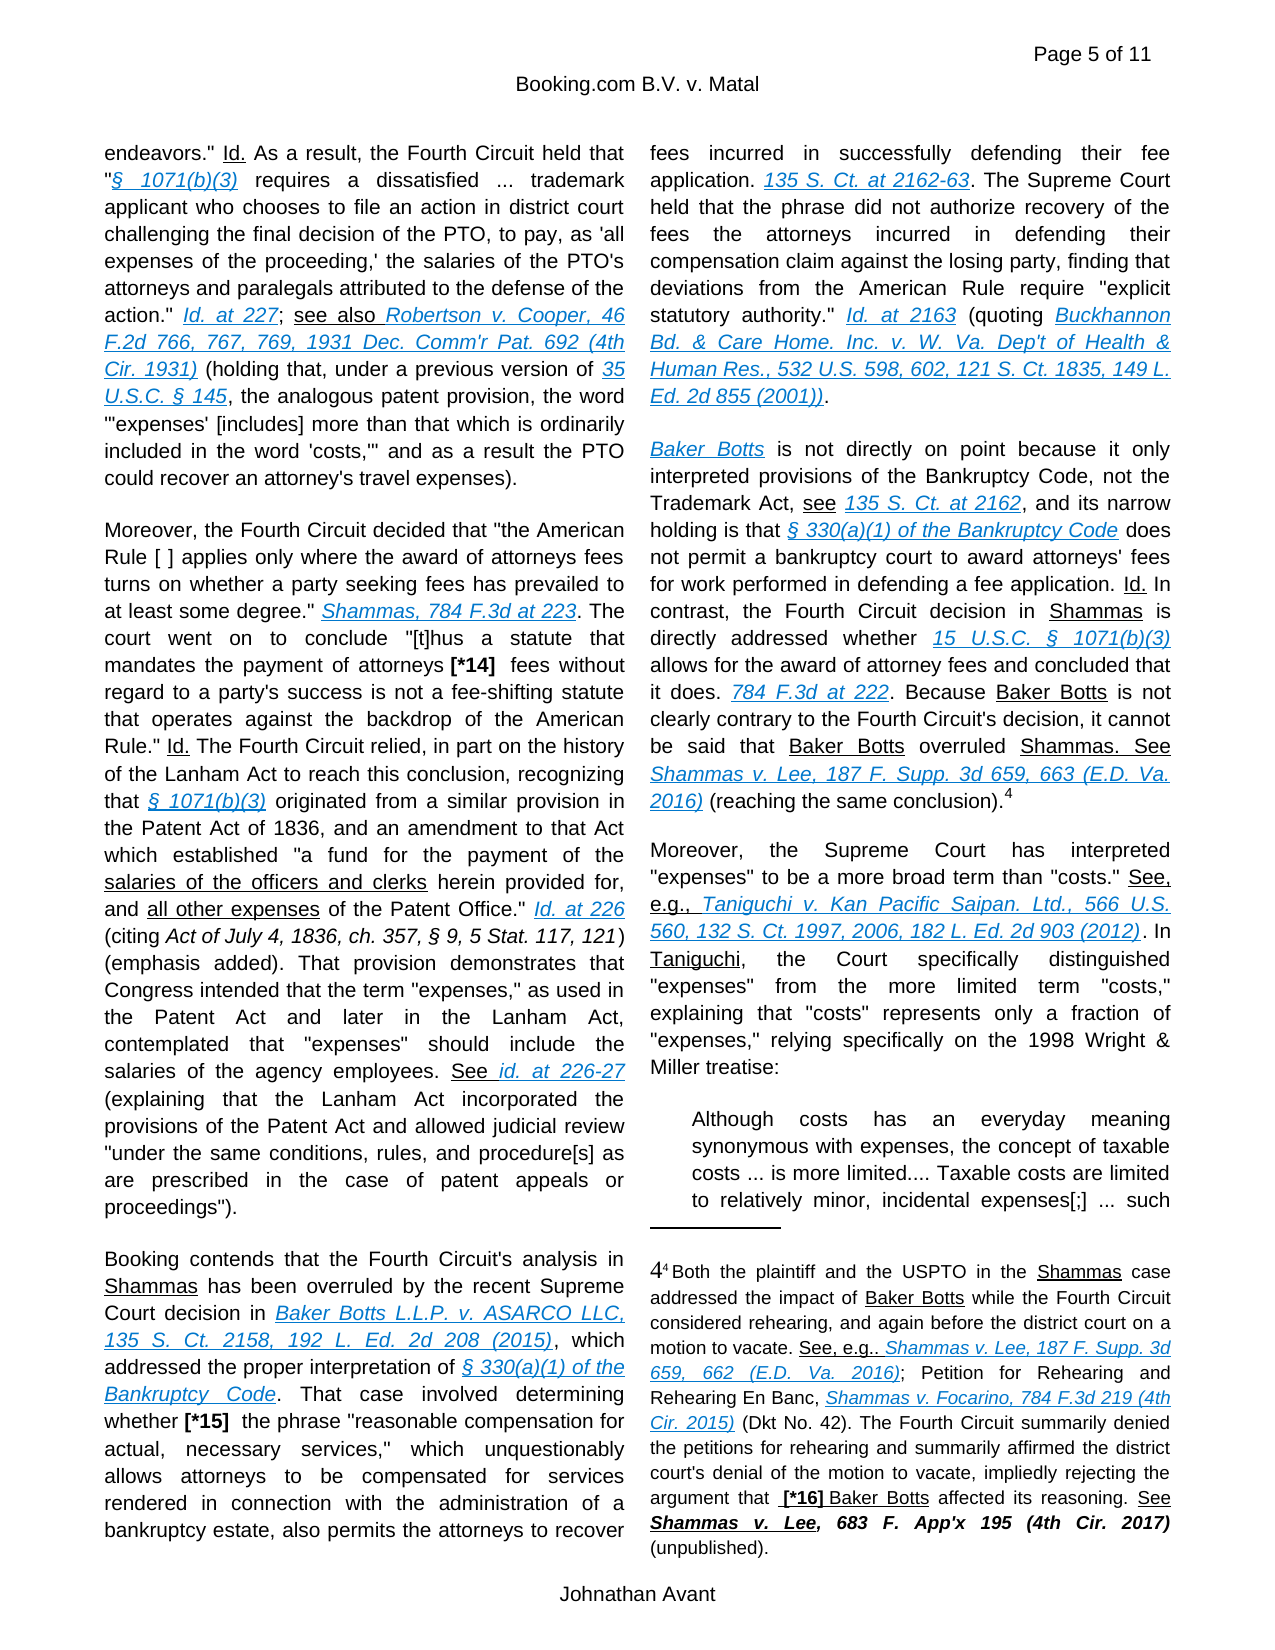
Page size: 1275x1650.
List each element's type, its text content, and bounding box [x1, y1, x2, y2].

text Booking contends that the Fourth Circuit's analysis in Shammas has been overruled by the recent Supreme Court decision in Baker Botts L.L.P. v. ASARCO LLC, 135 S. Ct. 2158, 192 L. Ed. 2d 208 (2015), which addressed the proper interpretation of § 330(a)(1) of the Bankruptcy Code. That case involved determining whether [*15] the phrase "reasonable compensation for actual, necessary services," which unquestionably allows attorneys to be compensated for services rendered in connection with the administration of a bankruptcy estate, also permits the attorneys to recover fees incurred in successfully defending their fee application. 135 S. Ct. at 2162-63. The Supreme Court held that the phrase did not authorize recovery of the fees the attorneys incurred in defending their compensation claim against the losing party, finding that deviations from the American Rule require "explicit statutory authority." Id. at 2163 (quoting Buckhannon Bd. & Care Home. Inc. v. W. Va. Dep't of Health & Human Res., 532 U.S. 598, 602, 121 S. Ct. 1835, 149 L. Ed. 2d 855 (2001)). [650, 137, 1171, 351]
text Moreover, the Supreme Court has interpreted "expenses" to be a more broad term than "costs." See, e.g., Taniguchi v. Kan Pacific Saipan. Ltd., 566 U.S. 560, 132 S. Ct. 1997, 2006, 182 L. Ed. 2d 903 (2012). In Taniguchi, the Court specifically distinguished "expenses" from the more limited term "costs," explaining that "costs" represents only a fraction of "expenses," relying specifically on the 1998 Wright & Miller treatise: [650, 835, 1171, 913]
text Booking contends that the Fourth Circuit's analysis in Shammas has been overruled by the recent Supreme Court decision in Baker Botts L.L.P. v. ASARCO LLC, 135 S. Ct. 2158, 192 L. Ed. 2d 208 (2015), which addressed the proper interpretation of § 330(a)(1) of the Bankruptcy Code. That case involved determining whether [*15] the phrase "reasonable compensation for actual, necessary services," which unquestionably allows attorneys to be compensated for services rendered in connection with the administration of a bankruptcy estate, also permits the attorneys to recover fees incurred in successfully defending their fee application. 135 S. Ct. at 2162-63. The Supreme Court held that the phrase did not authorize recovery of the fees the attorneys incurred in defending their compensation claim against the losing party, finding that deviations from the American Rule require "explicit statutory authority." Id. at 2163 (quoting Buckhannon Bd. & Care Home. Inc. v. W. Va. Dep't of Health & Human Res., 532 U.S. 598, 602, 121 S. Ct. 1835, 149 L. Ed. 2d 855 (2001)). [104, 1244, 625, 1542]
text Baker Botts is not directly on point because it only interpreted provisions of the Bankruptcy Code, not the Trademark Act, see 135 S. Ct. at 2162, and its narrow holding is that § 330(a)(1) of the Bankruptcy Code does not permit a bankruptcy court to award attorneys' fees for work performed in defending a fee application. Id. In contrast, the Fourth Circuit decision in Shammas is directly addressed whether 15 U.S.C. § 1071(b)(3) allows for the award of attorney fees and concluded that it does. 784 F.3d at 222. Because Baker Botts is not clearly contrary to the Fourth Circuit's decision, it cannot be said that Baker Botts overruled Shammas. See Shammas v. Lee, 187 F. Supp. 3d 659, 663 (E.D. Va. 2016) (reaching the same conclusion).4 [650, 433, 1171, 814]
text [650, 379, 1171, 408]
text Moreover, the Supreme Court has interpreted "expenses" to be a more broad term than "costs." See, e.g., Taniguchi v. Kan Pacific Saipan. Ltd., 566 U.S. 560, 132 S. Ct. 1997, 2006, 182 L. Ed. 2d 903 (2012). In Taniguchi, the Court specifically distinguished "expenses" from the more limited term "costs," explaining that "costs" represents only a fraction of "expenses," relying specifically on the 1998 Wright & Miller treatise: [650, 914, 1171, 1079]
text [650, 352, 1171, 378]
text Moreover, the Fourth Circuit decided that "the American Rule [ ] applies only where the award of attorneys fees turns on whether a party seeking fees has prevailed to at least some degree." Shammas, 784 F.3d at 223. The court went on to conclude "[t]hus a statute that mandates the payment of attorneys [*14] fees without regard to a party's success is not a fee-shifting statute that operates against the backdrop of the American Rule." Id. The Fourth Circuit relied, in part on the history of the Lanham Act to reach this conclusion, recognizing that § 1071(b)(3) originated from a similar provision in the Patent Act of 1836, and an amendment to that Act which established "a fund for the payment of the salaries of the officers and clerks herein provided for, and all other expenses of the Patent Office." Id. at 226 (citing Act of July 4, 1836, ch. 357, § 9, 5 Stat. 117, 121) (emphasis added). That provision demonstrates that Congress intended that the term "expenses," as used in the Patent Act and later in the Lanham Act, contemplated that "expenses" should include the salaries of the agency employees. See id. at 226-27 (explaining that the Lanham Act incorporated the provisions of the Patent Act and allowed judicial review "under the same conditions, rules, and procedure[s] as are prescribed in the case of patent appeals or proceedings"). [104, 514, 625, 1219]
